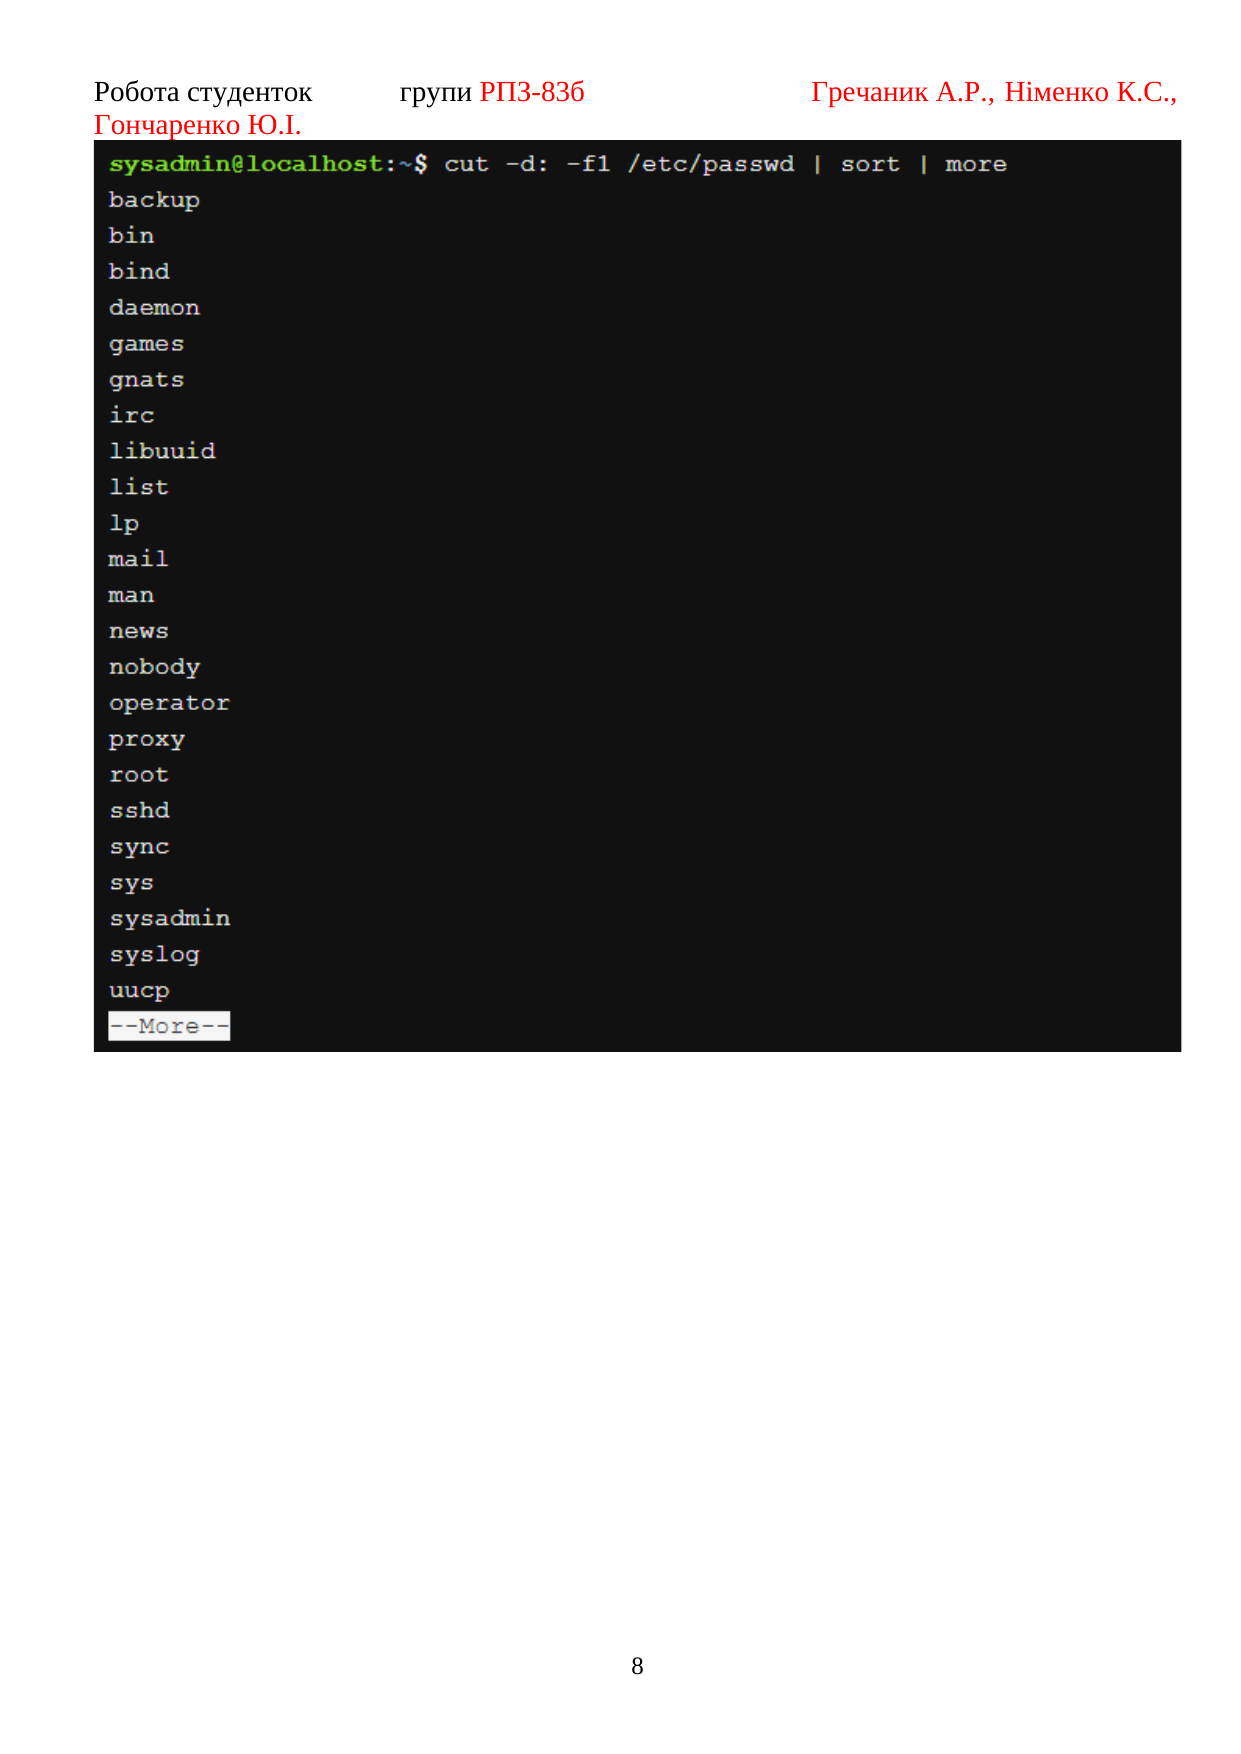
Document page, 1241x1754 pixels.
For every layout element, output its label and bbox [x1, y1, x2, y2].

picture [93, 140, 1182, 1052]
